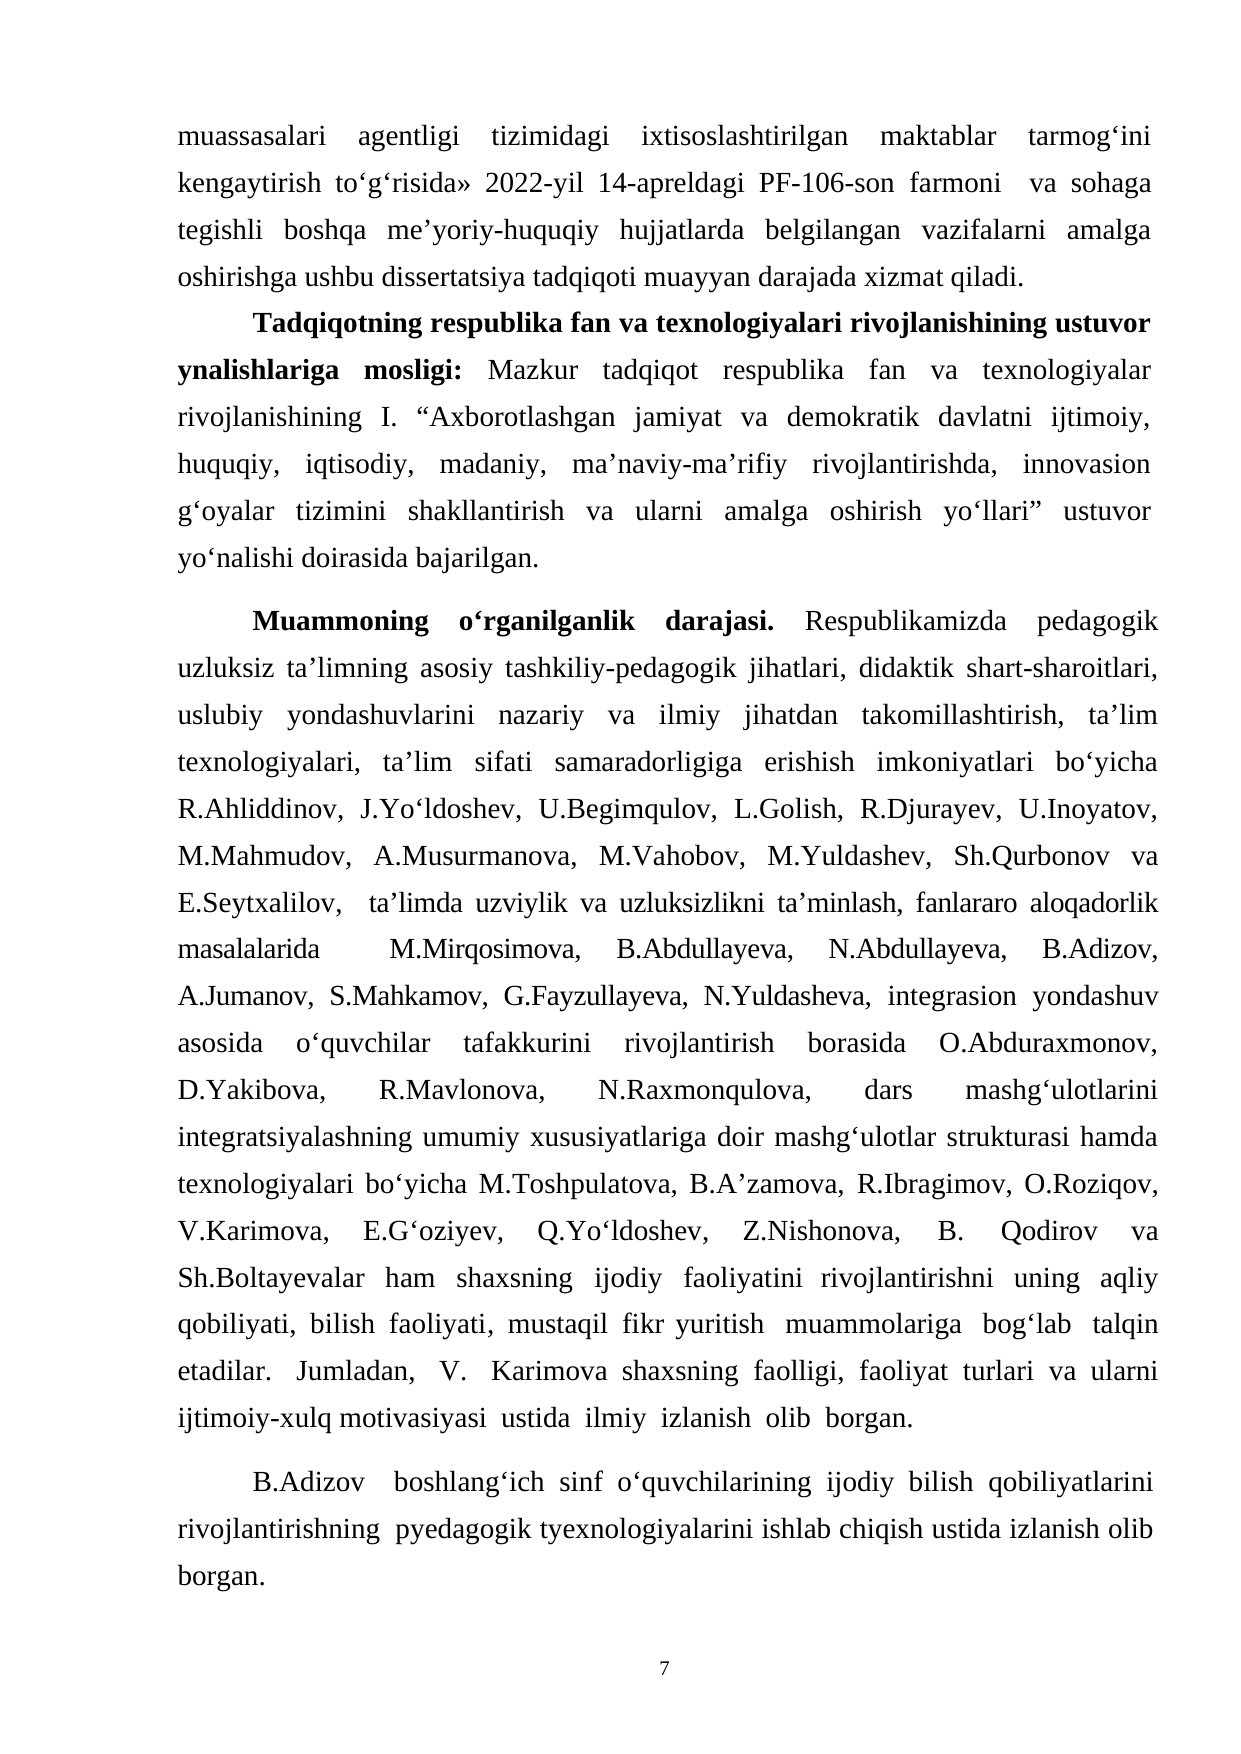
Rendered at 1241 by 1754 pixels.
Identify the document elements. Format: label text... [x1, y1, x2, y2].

text B.Adizov boshlang‘ich sinf o‘quvchilarining ijodiy bilish qobiliyatlarini rivojlantirishning pyedagogik tyexnologiyalarini ishlab chiqish ustida izlanish olib borgan. [177, 1464, 1153, 1591]
text Muammoning o‘rganilganlik darajasi. Respublikamizda pedagogik uzluksiz ta’limning asosiy tashkiliy-pedagogik jihatlari, didaktik shart-sharoitlari, uslubiy yondashuvlarini nazariy va ilmiy jihatdan takomillashtirish, ta’lim texnologiyalari, ta’lim sifati samaradorligiga erishish imkoniyatlari bo‘yicha R.Ahliddinov, J.Yo‘ldoshev, U.Begimqulov, L.Golish, R.Djurayev, U.Inoyatov, M.Mahmudov, A.Musurmanova, M.Vahobov, M.Yuldashev, Sh.Qurbonov va E.Seytxalilov, ta’limda uzviylik va uzluksizlikni ta’minlash, fanlararo aloqadorlik masalalarida M.Mirqosimova, B.Abdullayeva, N.Abdullayeva, B.Adizov, A.Jumanov, S.Mahkamov, G.Fayzullayeva, N.Yuldasheva, integrasion yondashuv asosida o‘quvchilar tafakkurini rivojlantirish borasida O.Abduraxmonov, D.Yakibova, R.Mavlonova, N.Raxmonqulova, dars mashg‘ulotlarini integratsiyalashning umumiy xususiyatlariga doir mashg‘ulotlar strukturasi hamda texnologiyalari bo‘yicha M.Toshpulatova, B.A’zamova, R.Ibragimov, O.Roziqov, V.Karimova, E.Gʻoziyev, Q.Yo‘ldoshev, Z.Nishonova, B. Qodirov va Sh.Boltayevalar ham shaxsning ijodiy faoliyatini rivojlantirishni uning aqliy qobiliyati, bilish faoliyati, mustaqil fikr yuritish muammolariga bog‘lab talqin etadilar. Jumladan, V. Karimova shaxsning faolligi, faoliyat turlari va ularni ijtimoiy-xulq motivasiyasi ustida ilmiy izlanish olib borgan. [177, 603, 1159, 1434]
text Tadqiqotning respublika fan va texnologiyalari rivojlanishining ustuvor ynalishlariga mosligi: Mazkur tadqiqot respublika fan va texnologiyalar rivojlanishining I. “Axborotlashgan jamiyat va demokratik davlatni ijtimoiy, huquqiy, iqtisodiy, madaniy, ma’naviy-ma’rifiy rivojlantirishda, innovasion g‘oyalar tizimini shakllantirish va ularni amalga oshirish yo‘llari” ustuvor yo‘nalishi doirasida bajarilgan. [177, 306, 1152, 573]
